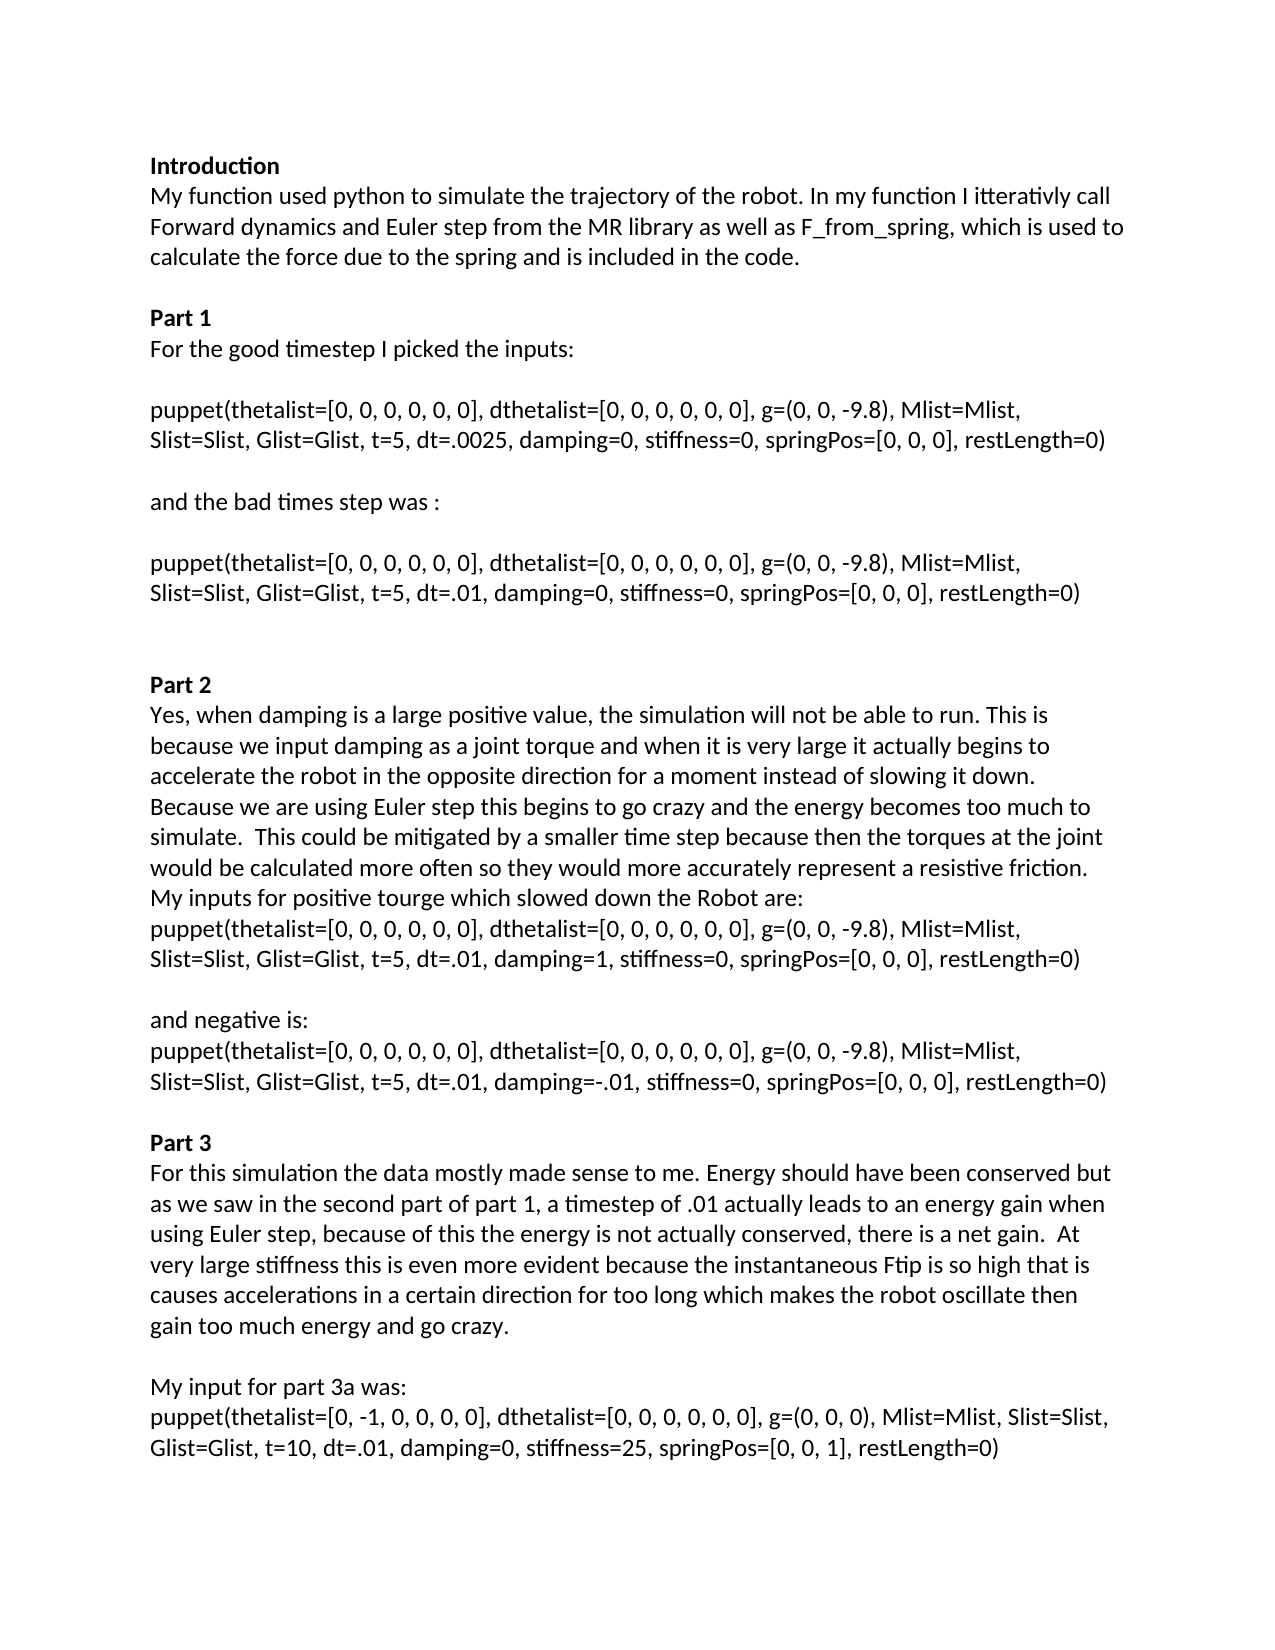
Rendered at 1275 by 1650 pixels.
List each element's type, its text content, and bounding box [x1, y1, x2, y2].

text My input for part 3a was: [150, 1371, 1125, 1401]
text puppet(thetalist=[0, 0, 0, 0, 0, 0], dthetalist=[0, 0, 0, 0, 0, 0], g=(0, 0, -9.8), Mlist=Mlist, Slist=Slist, Glist=Glist, t=5, dt=.01, damping=1, stiffness=0, springPos=[0, 0, 0], restLength=0) [150, 913, 1125, 974]
text Introduction [150, 150, 1125, 181]
text puppet(thetalist=[0, 0, 0, 0, 0, 0], dthetalist=[0, 0, 0, 0, 0, 0], g=(0, 0, -9.8), Mlist=Mlist, Slist=Slist, Glist=Glist, t=5, dt=.01, damping=0, stiffness=0, springPos=[0, 0, 0], restLength=0) [150, 547, 1125, 608]
text Part 2 [150, 669, 1125, 699]
text My function used python to simulate the trajectory of the robot. In my function I itterativly call Forward dynamics and Euler step from the MR library as well as F_from_spring, which is used to calculate the force due to the spring and is included in the code. [150, 181, 1125, 272]
text Yes, when damping is a large positive value, the simulation will not be able to run. This is because we input damping as a joint torque and when it is very large it actually begins to accelerate the robot in the opposite direction for a moment instead of slowing it down. Because we are using Euler step this begins to go crazy and the energy becomes too much to simulate. This could be mitigated by a smaller time step because then the torques at the joint would be calculated more often so they would more accurately represent a resistive friction. [150, 699, 1125, 882]
text and the bad times step was : [150, 486, 1125, 516]
text For the good timestep I picked the inputs: [150, 333, 1125, 364]
text puppet(thetalist=[0, 0, 0, 0, 0, 0], dthetalist=[0, 0, 0, 0, 0, 0], g=(0, 0, -9.8), Mlist=Mlist, Slist=Slist, Glist=Glist, t=5, dt=.0025, damping=0, stiffness=0, springPos=[0, 0, 0], restLength=0) [150, 394, 1125, 455]
text puppet(thetalist=[0, 0, 0, 0, 0, 0], dthetalist=[0, 0, 0, 0, 0, 0], g=(0, 0, -9.8), Mlist=Mlist, Slist=Slist, Glist=Glist, t=5, dt=.01, damping=-.01, stiffness=0, springPos=[0, 0, 0], restLength=0) [150, 1035, 1125, 1096]
text and negative is: [150, 1004, 1125, 1035]
text For this simulation the data mostly made sense to me. Energy should have been conserved but as we saw in the second part of part 1, a timestep of .01 actually leads to an energy gain when using Euler step, because of this the energy is not actually conserved, there is a net gain. At very large stiffness this is even more evident because the instantaneous Ftip is so high that is causes accelerations in a certain direction for too long which makes the robot oscillate then gain too much energy and go crazy. [150, 1157, 1125, 1340]
text Part 1 [150, 303, 1125, 333]
text Part 3 [150, 1127, 1125, 1157]
text My inputs for positive tourge which slowed down the Robot are: [150, 882, 1125, 913]
text puppet(thetalist=[0, -1, 0, 0, 0, 0], dthetalist=[0, 0, 0, 0, 0, 0], g=(0, 0, 0), Mlist=Mlist, Slist=Slist, Glist=Glist, t=10, dt=.01, damping=0, stiffness=25, springPos=[0, 0, 1], restLength=0) [150, 1401, 1125, 1462]
